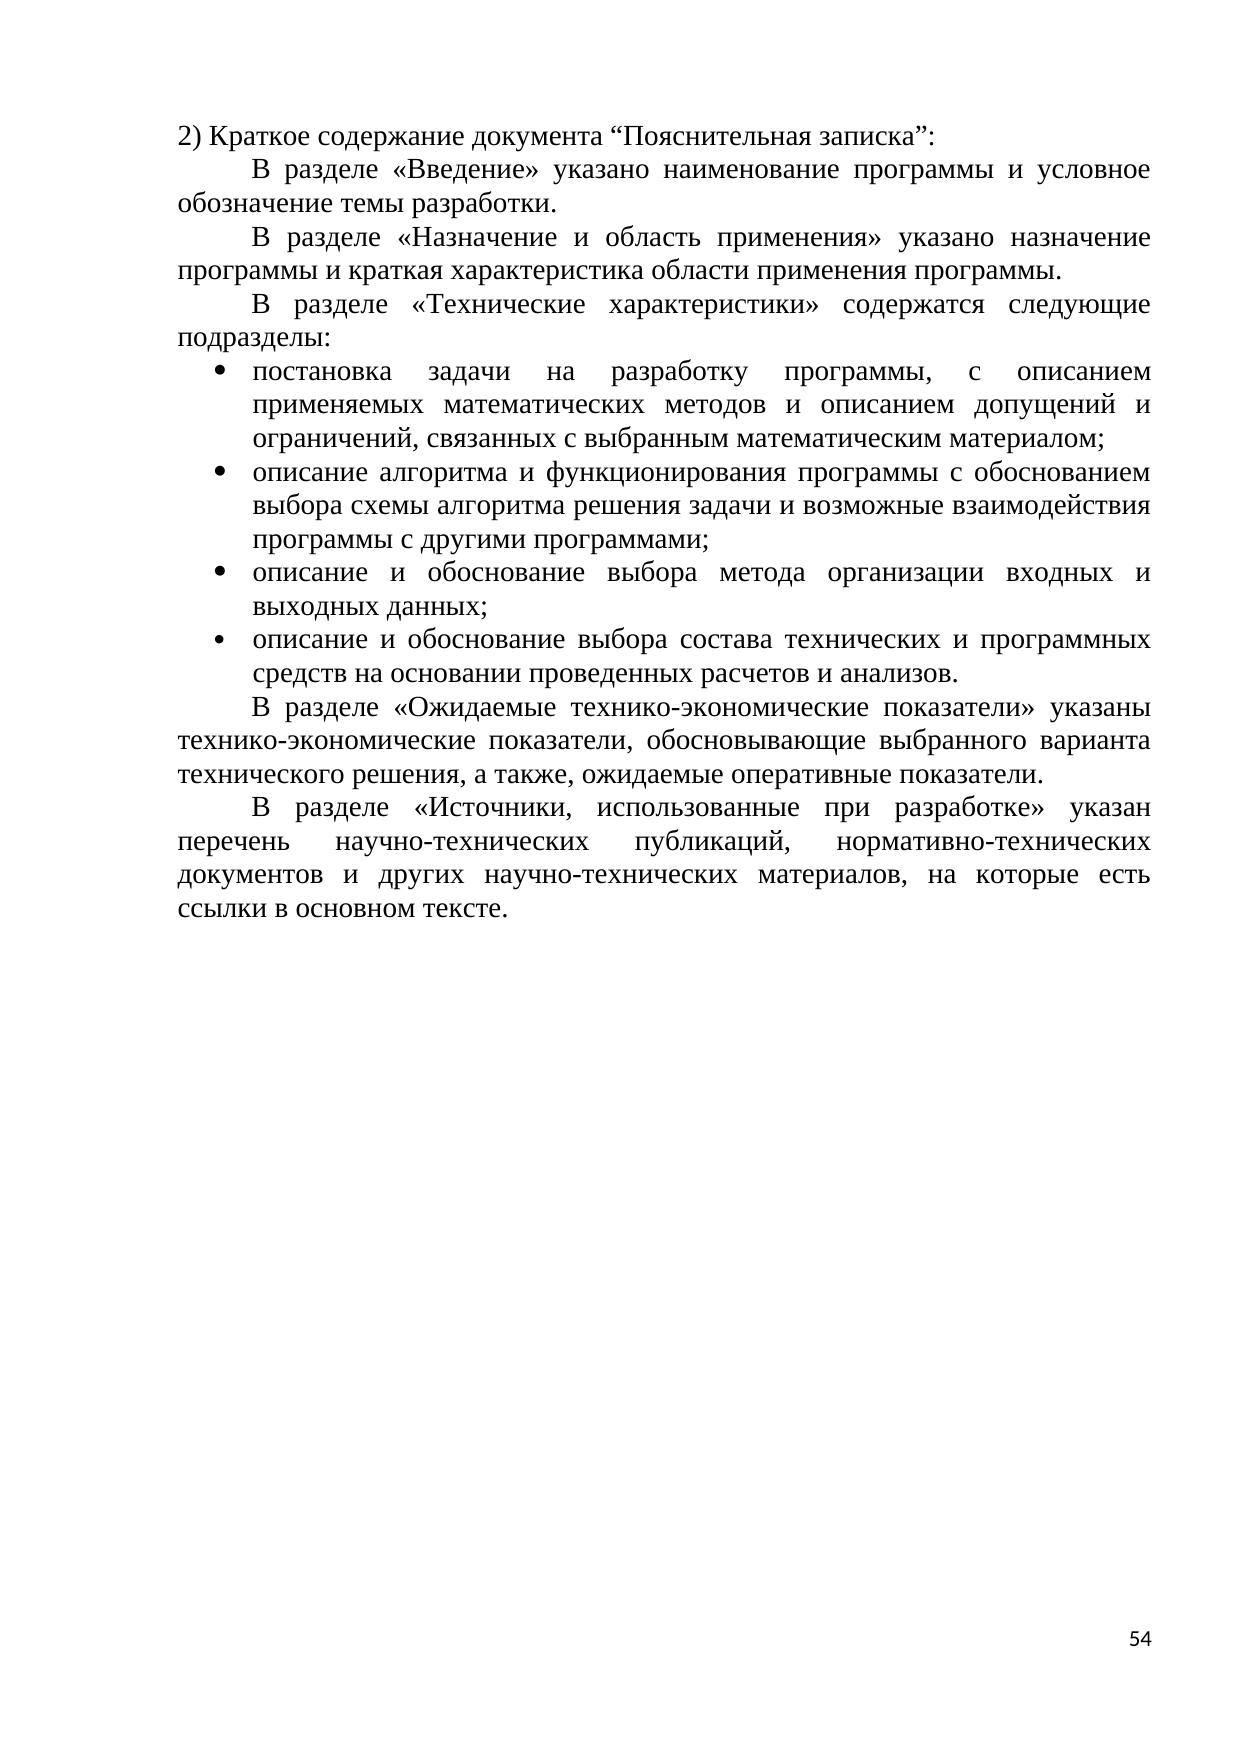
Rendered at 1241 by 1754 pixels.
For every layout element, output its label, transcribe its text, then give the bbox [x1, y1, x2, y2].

text В разделе «Технические характеристики» содержатся следующие подразделы: [177, 286, 1152, 353]
text В разделе «Источники, использованные при разработке» указан перечень научно-технических публикаций, нормативно-технических документов и других научно-технических материалов, на которые есть ссылки в основном тексте. [177, 789, 1152, 923]
list описание алгоритма и функционирования программы с обоснованием выбора схемы алгоритма решения задачи и возможные взаимодействия программы с другими программами; [215, 454, 1152, 554]
list описание и обоснование выбора состава технических и программных средств на основании проведенных расчетов и анализов. [215, 622, 1152, 689]
text 2) Краткое содержание документа “Пояснительная записка”: [177, 118, 1152, 152]
text В разделе «Ожидаемые технико-экономические показатели» указаны технико-экономические показатели, обосновывающие выбранного варианта технического решения, а также, ожидаемые оперативные показатели. [177, 689, 1152, 789]
text В разделе «Назначение и область применения» указано назначение программы и краткая характеристика области применения программы. [177, 219, 1152, 286]
list описание и обоснование выбора метода организации входных и выходных данных; [215, 554, 1152, 622]
text В разделе «Введение» указано наименование программы и условное обозначение темы разработки. [177, 152, 1152, 219]
list постановка задачи на разработку программы, с описанием применяемых математических методов и описанием допущений и ограничений, связанных с выбранным математическим материалом; [215, 353, 1152, 454]
